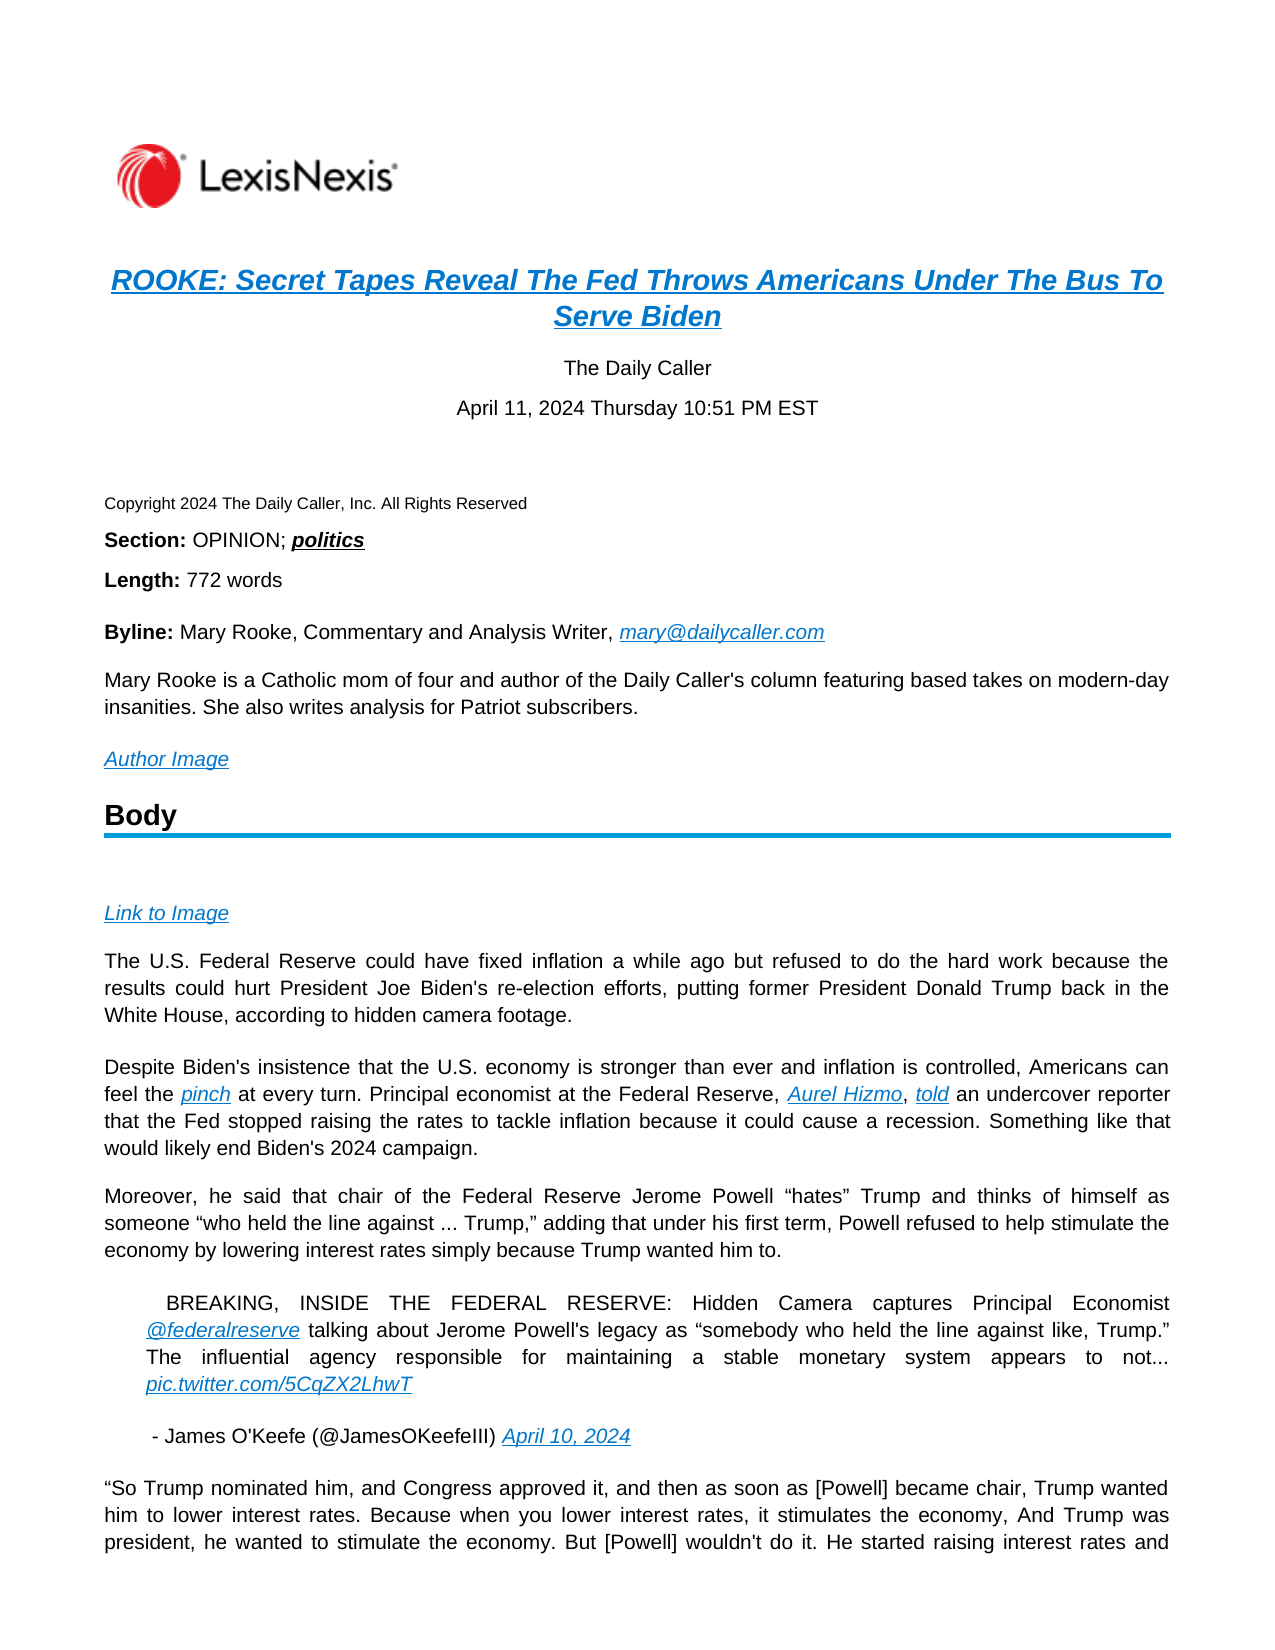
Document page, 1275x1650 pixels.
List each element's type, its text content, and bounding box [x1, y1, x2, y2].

text Mary Rooke is a Catholic mom of four and author of the Daily Caller's column featuring based takes on modern-day insanities. She also writes analysis for Patriot subscribers. [104, 665, 1171, 719]
text Copyright 2024 The Daily Caller, Inc. All Rights Reserved [104, 461, 1171, 513]
text Byline: Mary Rooke, Commentary and Analysis Writer, mary@dailycaller.com [104, 617, 1171, 644]
text April 11, 2024 Thursday 10:51 PM EST [104, 393, 1171, 420]
subtitle ROOKE: Secret Tapes Reveal The Fed Throws Americans Under The Bus To Serve Biden [104, 261, 1171, 332]
text The U.S. Federal Reserve could have fixed inflation a while ago but refused to do the hard work because the results could hurt President Joe Biden's re-election efforts, putting former President Donald Trump back in the White House, according to hidden camera footage. [104, 946, 1171, 1027]
text Author Image [104, 744, 1171, 771]
text The Daily Caller [104, 353, 1171, 380]
text Length: 772 words [104, 565, 1171, 592]
text Link to Image [104, 898, 1171, 925]
text Body [104, 796, 1171, 831]
text Despite Biden's insistence that the U.S. economy is stronger than ever and inflation is controlled, Americans can feel the pinch at every turn. Principal economist at the Federal Reserve, Aurel Hizmo, told an undercover reporter that the Fed stopped raising the rates to tackle inflation because it could cause a recession. Something like that would likely end Biden's 2024 campaign. [104, 1052, 1171, 1160]
text Moreover, he said that chair of the Federal Reserve Jerome Powell “hates” Trump and thinks of himself as someone “who held the line against ... Trump,” adding that under his first term, Powell refused to help stimulate the economy by lowering interest rates simply because Trump wanted him to. [104, 1181, 1171, 1262]
text Section: OPINION; politics [104, 525, 1171, 552]
picture [104, 144, 412, 208]
text BREAKING, INSIDE THE FEDERAL RESERVE: Hidden Camera captures Principal Economist @federalreserve talking about Jerome Powell's legacy as “somebody who held the line against like, Trump.” The influential agency responsible for maintaining a stable monetary system appears to not... pic.twitter.com/5CqZX2LhwT [146, 1287, 1171, 1396]
text - James O'Keefe (@JamesOKeefeIII) April 10, 2024 [146, 1421, 1171, 1448]
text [104, 1473, 1171, 1554]
